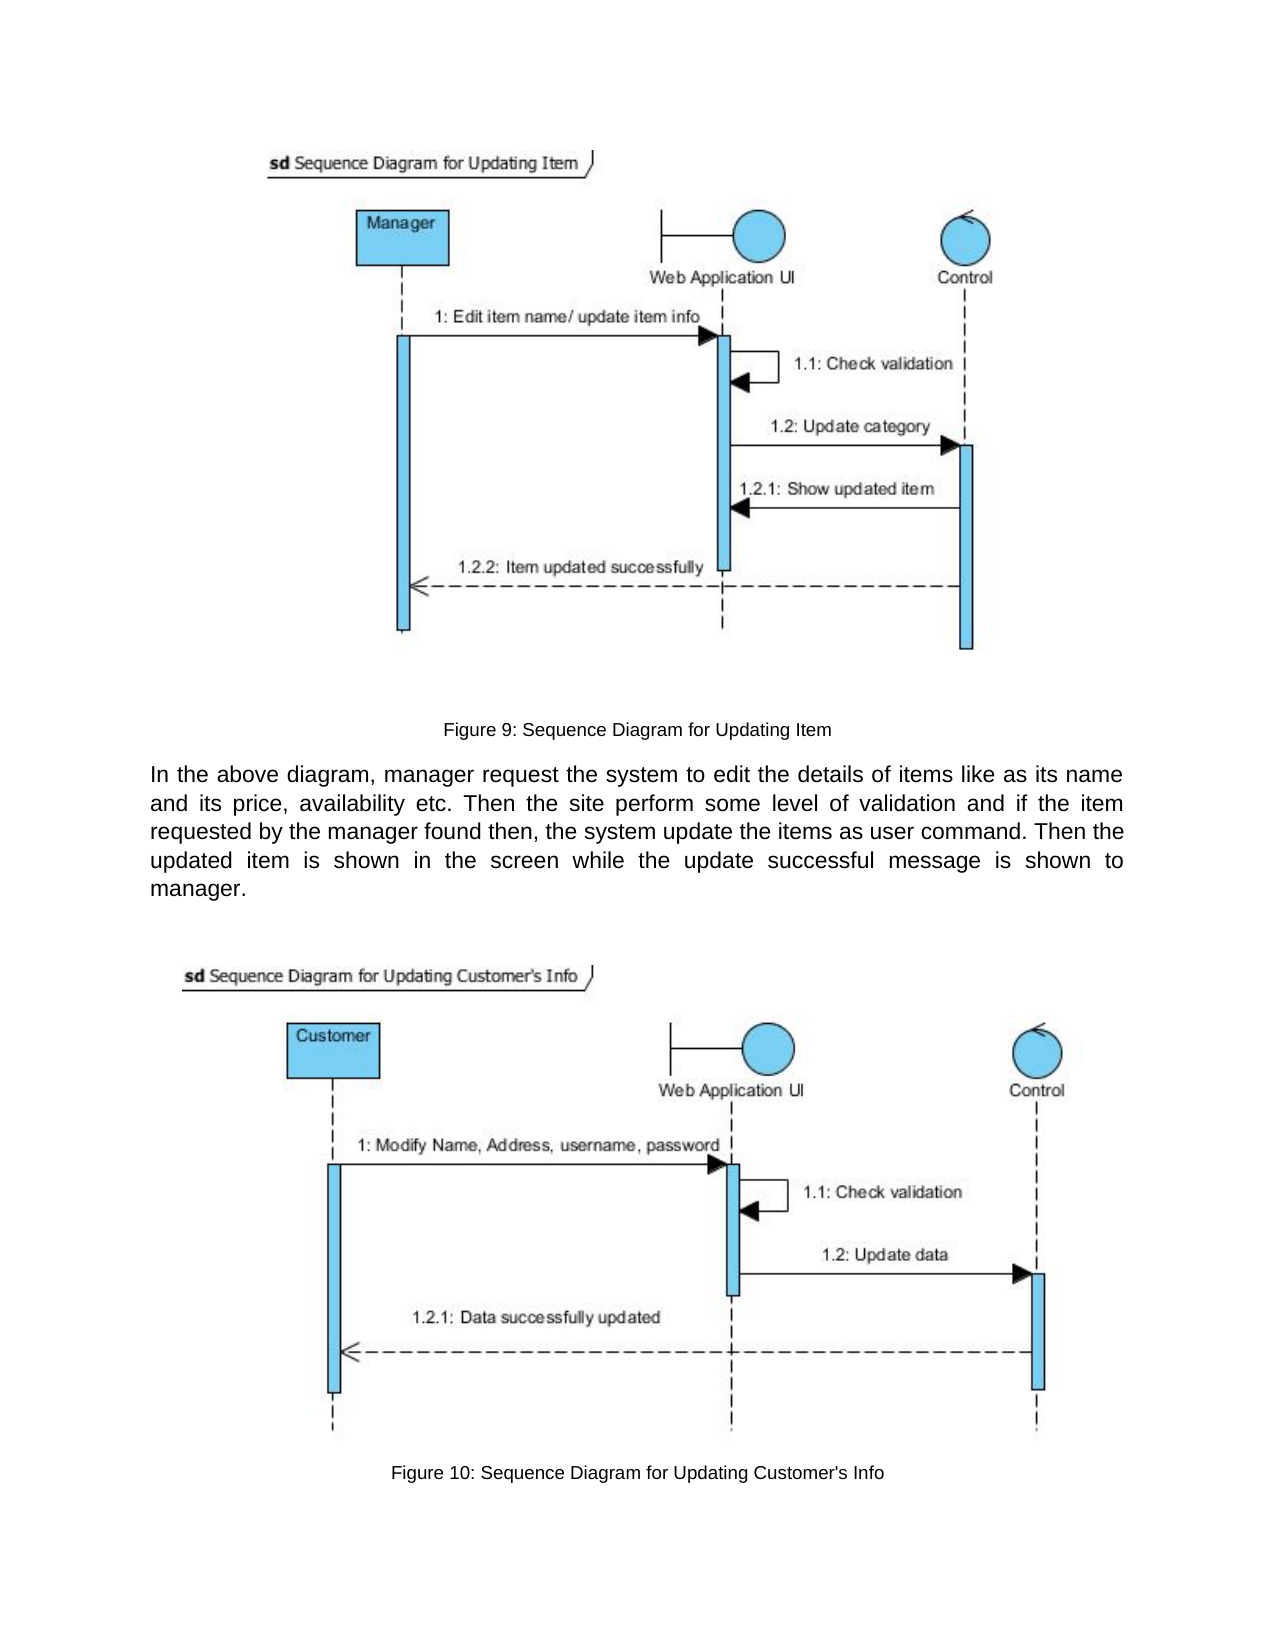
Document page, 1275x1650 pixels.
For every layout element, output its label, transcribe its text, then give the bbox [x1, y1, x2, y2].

text Figure 10: Sequence Diagram for Updating Customer's Info [150, 1462, 1125, 1484]
picture [182, 965, 1093, 1444]
picture [267, 150, 1008, 700]
text In the above diagram, manager request the system to edit the details of items like as its name and its price, availability etc. Then the site perform some level of validation and if the item requested by the manager found then, the system update the items as user command. Then the updated item is shown in the screen while the update successful message is shown to manager. [150, 761, 1125, 901]
text Figure 9: Sequence Diagram for Updating Item [150, 719, 1125, 740]
